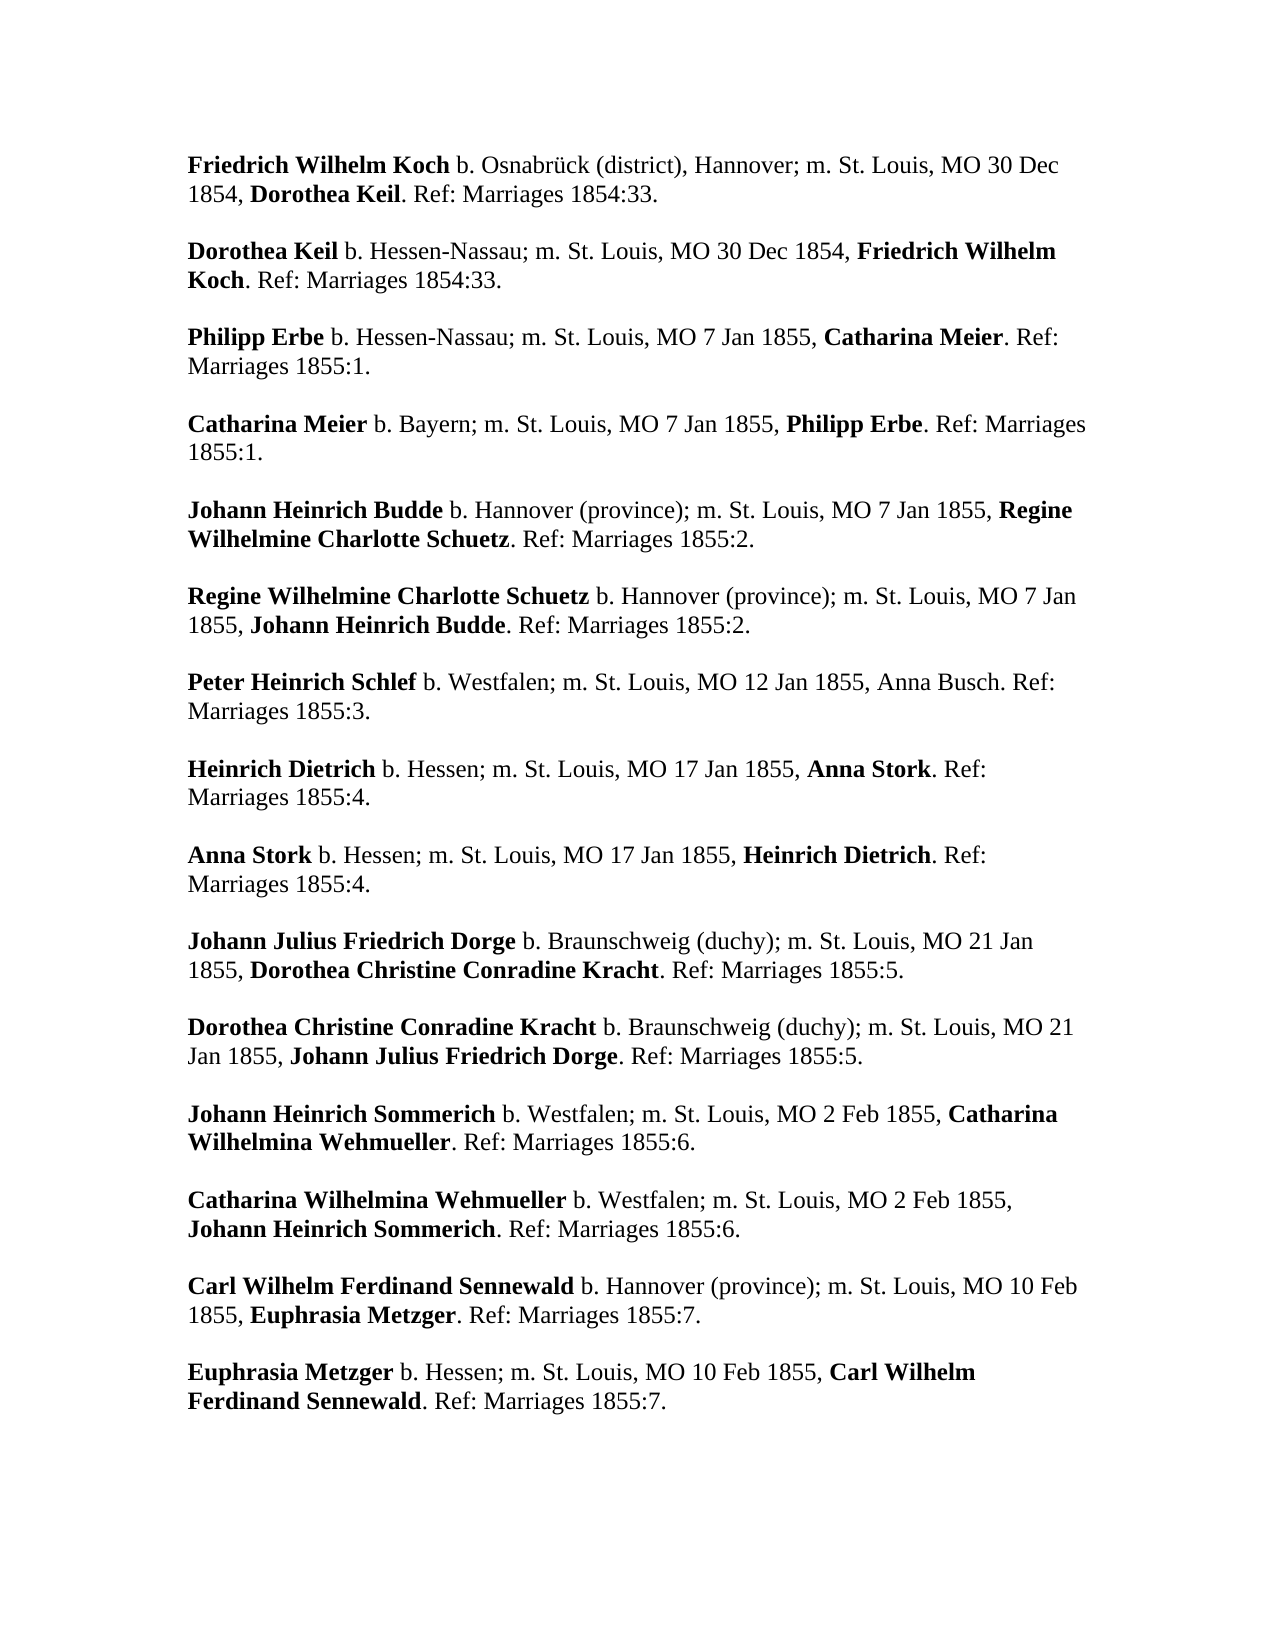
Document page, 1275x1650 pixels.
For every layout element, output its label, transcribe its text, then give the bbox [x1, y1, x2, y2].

text Carl Wilhelm Ferdinand Sennewald b. Hannover (province); m. St. Louis, MO 10 Feb 1855, Euphrasia Metzger. Ref: Marriages 1855:7. [187, 1271, 1087, 1329]
text Philipp Erbe b. Hessen-Nassau; m. St. Louis, MO 7 Jan 1855, Catharina Meier. Ref: Marriages 1855:1. [187, 322, 1087, 380]
text Euphrasia Metzger b. Hessen; m. St. Louis, MO 10 Feb 1855, Carl Wilhelm Ferdinand Sennewald. Ref: Marriages 1855:7. [187, 1357, 1087, 1415]
text Anna Stork b. Hessen; m. St. Louis, MO 17 Jan 1855, Heinrich Dietrich. Ref: Marriages 1855:4. [187, 840, 1087, 897]
text Regine Wilhelmine Charlotte Schuetz b. Hannover (province); m. St. Louis, MO 7 Jan 1855, Johann Heinrich Budde. Ref: Marriages 1855:2. [187, 581, 1087, 639]
text Catharina Meier b. Bayern; m. St. Louis, MO 7 Jan 1855, Philipp Erbe. Ref: Marriages 1855:1. [187, 409, 1087, 466]
text Johann Julius Friedrich Dorge b. Braunschweig (duchy); m. St. Louis, MO 21 Jan 1855, Dorothea Christine Conradine Kracht. Ref: Marriages 1855:5. [187, 926, 1087, 984]
text Friedrich Wilhelm Koch b. Osnabrück (district), Hannover; m. St. Louis, MO 30 Dec 1854, Dorothea Keil. Ref: Marriages 1854:33. [187, 150, 1087, 207]
text Peter Heinrich Schlef b. Westfalen; m. St. Louis, MO 12 Jan 1855, Anna Busch. Ref: Marriages 1855:3. [187, 667, 1087, 725]
text Heinrich Dietrich b. Hessen; m. St. Louis, MO 17 Jan 1855, Anna Stork. Ref: Marriages 1855:4. [187, 754, 1087, 811]
text Dorothea Christine Conradine Kracht b. Braunschweig (duchy); m. St. Louis, MO 21 Jan 1855, Johann Julius Friedrich Dorge. Ref: Marriages 1855:5. [187, 1012, 1087, 1070]
text Johann Heinrich Budde b. Hannover (province); m. St. Louis, MO 7 Jan 1855, Regine Wilhelmine Charlotte Schuetz. Ref: Marriages 1855:2. [187, 495, 1087, 552]
text Catharina Wilhelmina Wehmueller b. Westfalen; m. St. Louis, MO 2 Feb 1855, Johann Heinrich Sommerich. Ref: Marriages 1855:6. [187, 1185, 1087, 1242]
text Dorothea Keil b. Hessen-Nassau; m. St. Louis, MO 30 Dec 1854, Friedrich Wilhelm Koch. Ref: Marriages 1854:33. [187, 236, 1087, 294]
text Johann Heinrich Sommerich b. Westfalen; m. St. Louis, MO 2 Feb 1855, Catharina Wilhelmina Wehmueller. Ref: Marriages 1855:6. [187, 1099, 1087, 1156]
